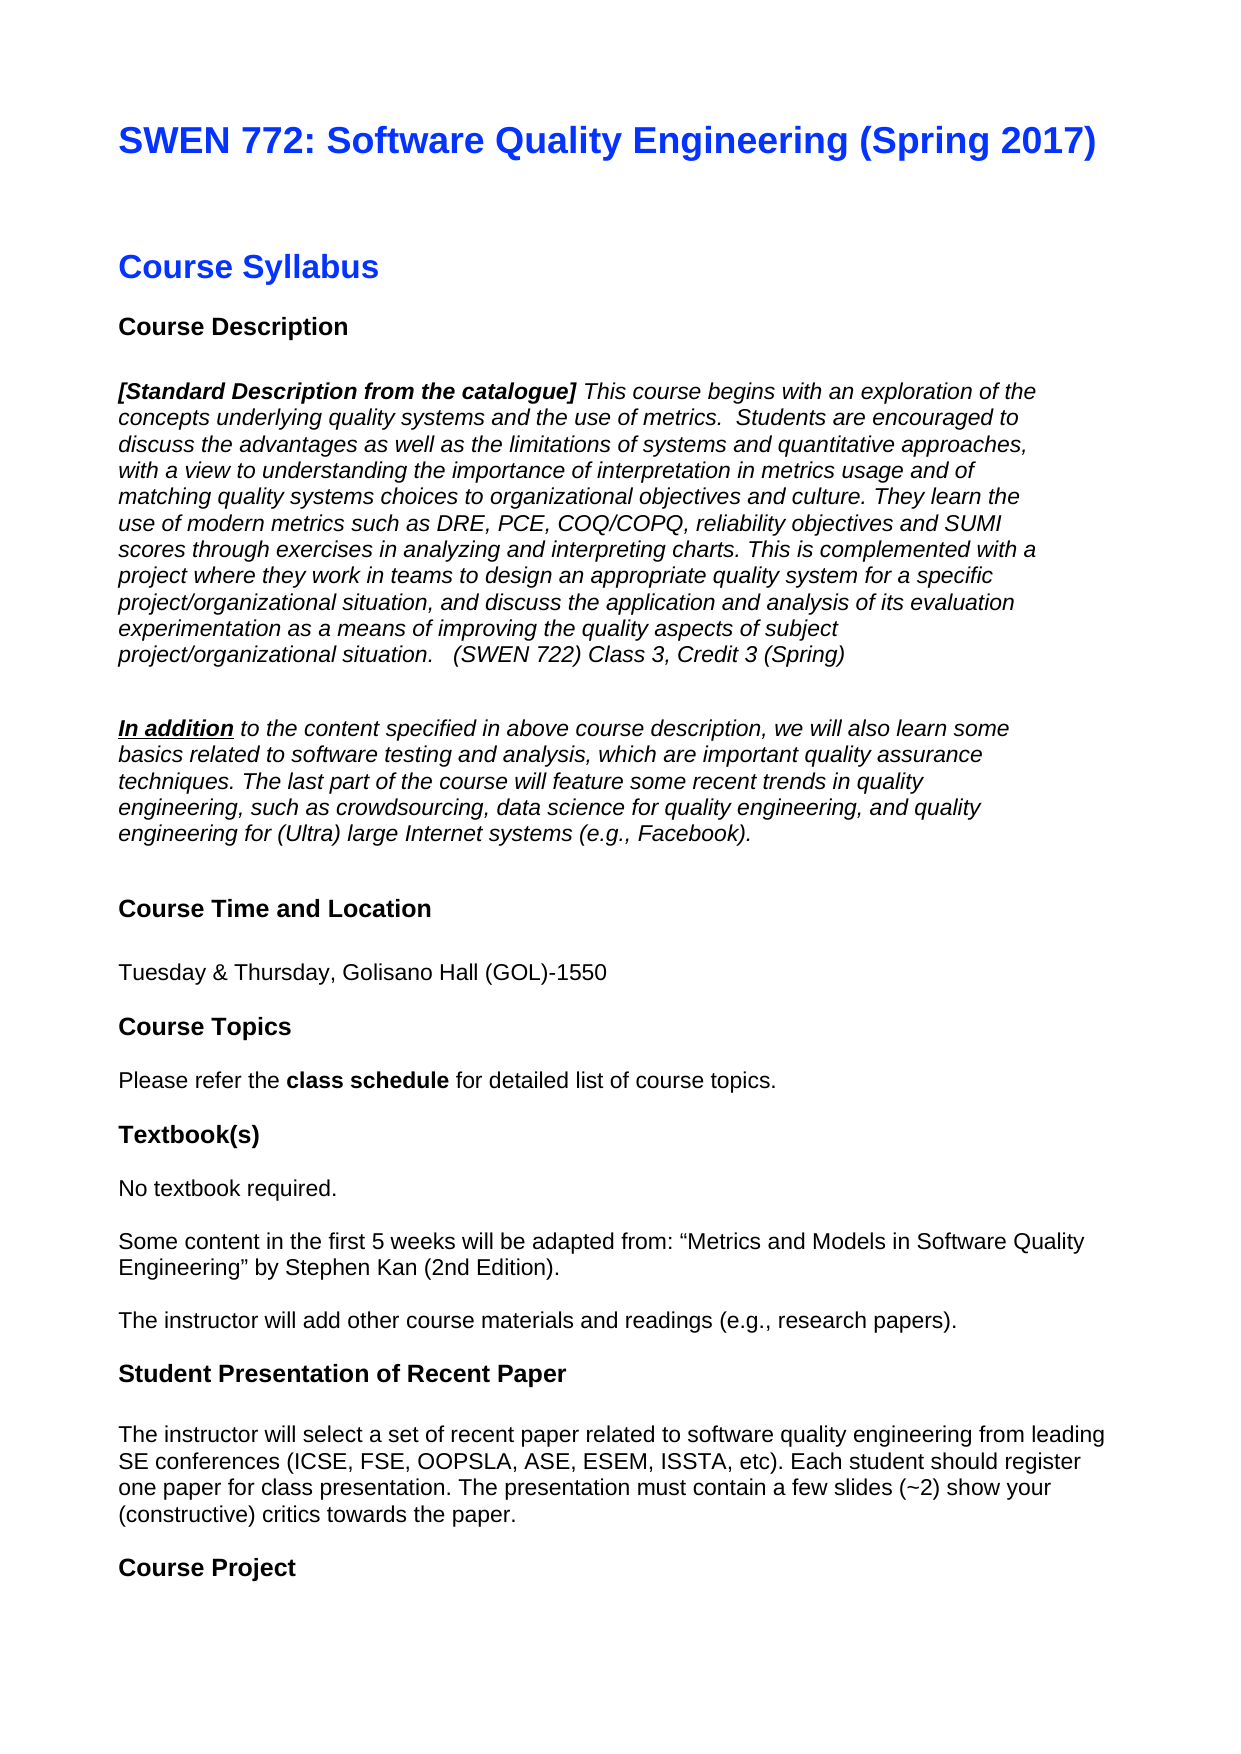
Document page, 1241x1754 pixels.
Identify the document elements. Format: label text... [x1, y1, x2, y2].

text Course Syllabus [118, 247, 1122, 286]
text Some content in the first 5 weeks will be adapted from: “Metrics and Models in Software Quality Engineering” by Stephen Kan (2nd Edition). [118, 1228, 1122, 1280]
text Please refer the class schedule for detailed list of course topics. [118, 1067, 1122, 1093]
text Student Presentation of Recent Paper [118, 1359, 1122, 1388]
text No textbook required. [118, 1175, 1122, 1201]
text Course Topics [118, 1012, 1122, 1041]
text Textbook(s) [118, 1120, 1122, 1149]
text In addition to the content specified in above course description, we will also learn some basics related to software testing and analysis, which are important quality assurance techniques. The last part of the course will feature some recent trends in quality engineering, such as crowdsourcing, data science for quality engineering, and quality engineering for (Ultra) large Internet systems (e.g., Facebook). [118, 715, 1047, 847]
text The instructor will select a set of recent paper related to software quality engineering from leading SE conferences (ICSE, FSE, OOPSLA, ASE, ESEM, ISSTA, etc). Each student should register one paper for class presentation. The presentation must contain a few slides (~2) show your (constructive) critics towards the paper. [118, 1421, 1122, 1527]
text Course Project [118, 1553, 1122, 1582]
text Tuesday & Thursday, Golisano Hall (GOL)-1550 [118, 959, 1122, 986]
text Course Time and Location [118, 894, 1047, 923]
text The instructor will add other course materials and readings (e.g., research papers). [118, 1307, 1122, 1333]
text [Standard Description from the catalogue] This course begins with an exploration of the concepts underlying quality systems and the use of metrics. Students are encouraged to discuss the advantages as well as the limitations of systems and quantitative approaches, with a view to understanding the importance of interpretation in metrics usage and of matching quality systems choices to organizational objectives and culture. They learn the use of modern metrics such as DRE, PCE, COQ/COPQ, reliability objectives and SUMI scores through exercises in analyzing and interpreting charts. This is complemented with a project where they work in teams to design an appropriate quality system for a specific project/organizational situation, and discuss the application and analysis of its evaluation experimentation as a means of improving the quality aspects of subject project/organizational situation. (SWEN 722) Class 3, Credit 3 (Spring) [118, 378, 1047, 668]
text Course Description [118, 312, 1122, 341]
text SWEN 772: Software Quality Engineering (Spring 2017) [118, 118, 1122, 161]
